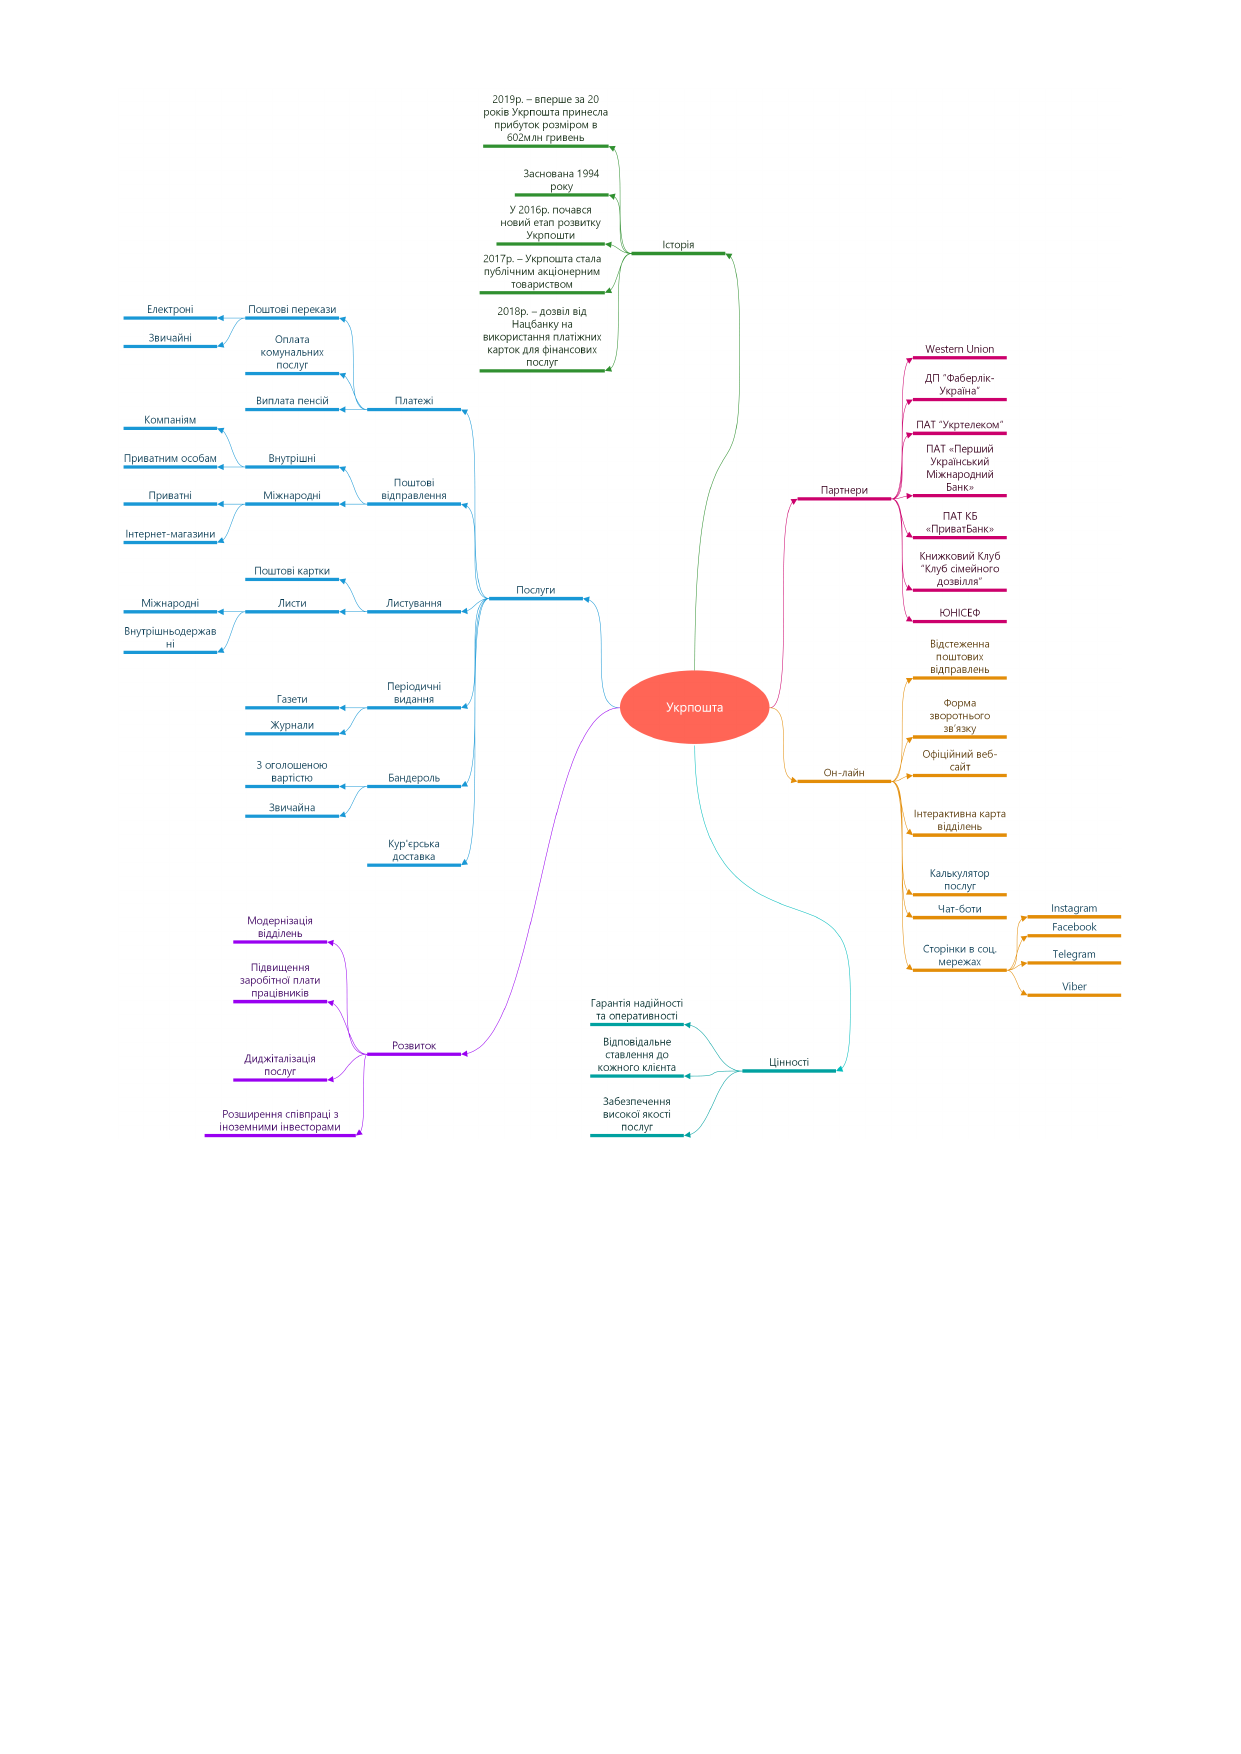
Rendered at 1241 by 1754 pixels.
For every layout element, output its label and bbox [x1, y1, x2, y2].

picture [118, 88, 1123, 1139]
